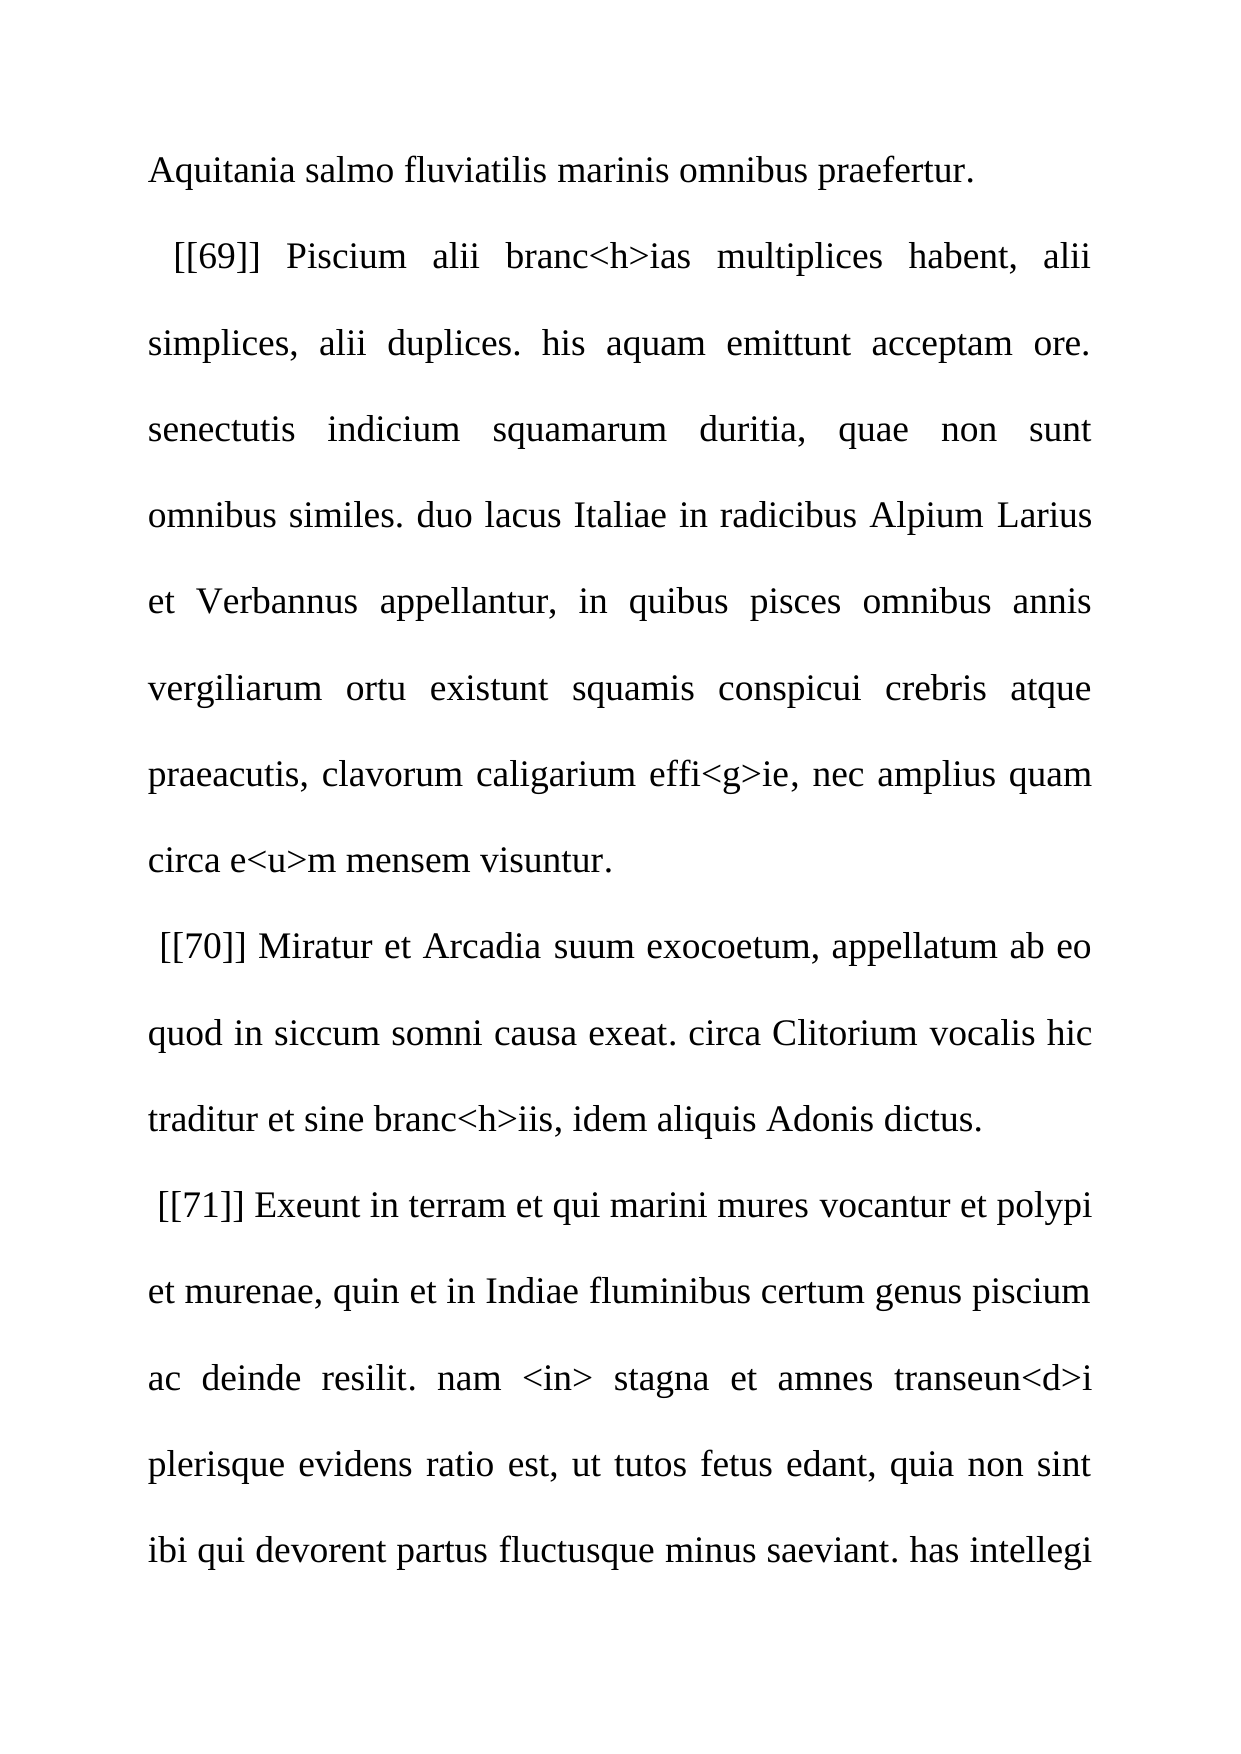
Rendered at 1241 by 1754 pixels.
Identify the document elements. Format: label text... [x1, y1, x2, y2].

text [148, 1183, 1092, 1571]
text [[70]] Miratur et Arcadia suum exocoetum, appellatum ab eo quod in siccum somni causa exeat. circa Clitorium vocalis hic traditur et sine branc<h>iis, idem aliquis Adonis dictus. [148, 924, 1092, 1139]
text [[69]] Piscium alii branc<h>ias multiplices habent, alii simplices, alii duplices. his aquam emittunt acceptam ore. senectutis indicium squamarum duritia, quae non sunt omnibus similes. duo lacus Italiae in radicibus Alpium Larius et Verbannus appellantur, in quibus pisces omnibus annis vergiliarum ortu existunt squamis conspicui crebris atque praeacutis, clavorum caligarium effi<g>ie, nec amplius quam circa e<u>m mensem visuntur. [148, 234, 1092, 881]
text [148, 148, 1092, 191]
